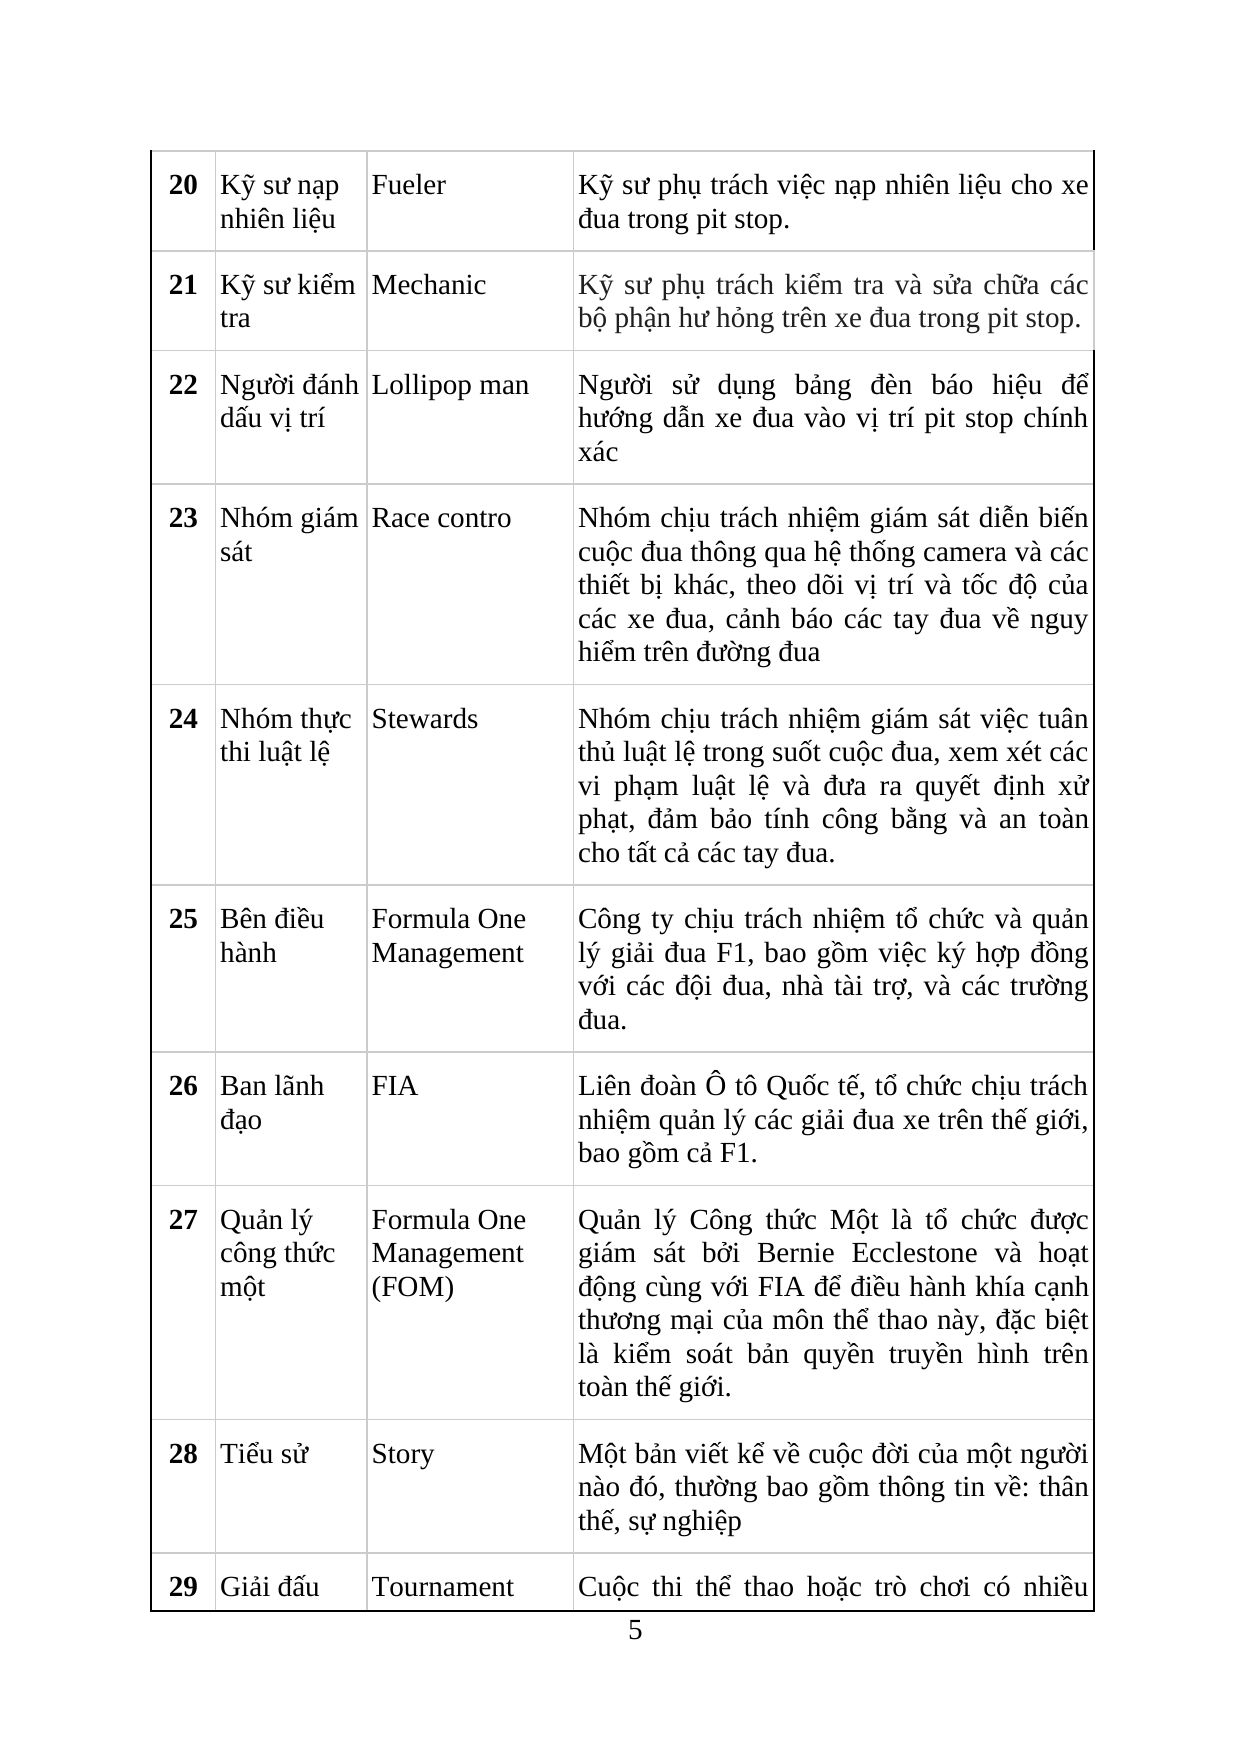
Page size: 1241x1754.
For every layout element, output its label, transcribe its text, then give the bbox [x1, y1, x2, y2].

table_cell Kỹ sư phụ trách kiểm tra và sửa chữa các bộ phận hư hỏng trên xe đua trong pit stop. [574, 252, 1093, 350]
table_cell Liên đoàn Ô tô Quốc tế, tổ chức chịu trách nhiệm quản lý các giải đua xe trên thế giới, bao gồm cả F1. [574, 1053, 1093, 1185]
table_cell 20 [152, 152, 215, 250]
table_cell Người sử dụng bảng đèn báo hiệu để hướng dẫn xe đua vào vị trí pit stop chính xác [574, 351, 1093, 483]
table_cell 27 [152, 1186, 215, 1419]
table_cell Kỹ sư kiểm tra [216, 252, 366, 350]
table_cell Nhóm giám sát [216, 485, 366, 684]
table_cell Quản lý công thức một [216, 1186, 366, 1419]
table_cell Quản lý Công thức Một là tổ chức được giám sát bởi Bernie Ecclestone và hoạt động cùng với FIA để điều hành khía cạnh thương mại của môn thể thao này, đặc biệt là kiểm soát bản quyền truyền hình trên toàn thế giới. [574, 1186, 1093, 1419]
table_cell Ban lãnh đạo [216, 1053, 366, 1185]
table_cell Bên điều hành [216, 886, 366, 1051]
table_cell 21 [152, 252, 215, 350]
table_cell Giải đấu [216, 1554, 366, 1610]
table_cell Người đánh dấu vị trí [216, 351, 366, 483]
table_cell Fueler [368, 152, 573, 250]
table_cell 24 [152, 685, 215, 884]
table_cell Formula One Management (FOM) [368, 1186, 573, 1419]
table_cell Mechanic [368, 252, 573, 350]
table_cell Formula One Management [368, 886, 573, 1051]
table_cell Lollipop man [368, 351, 573, 483]
table_cell 25 [152, 886, 215, 1051]
table_cell Kỹ sư nạp nhiên liệu [216, 152, 366, 250]
table_cell FIA [368, 1053, 573, 1185]
table_cell 28 [152, 1420, 215, 1552]
table_cell Tiểu sử [216, 1420, 366, 1552]
table_cell Race contro [368, 485, 573, 684]
table_cell Tournament [368, 1554, 573, 1610]
table_cell 23 [152, 485, 215, 684]
table_cell Nhóm chịu trách nhiệm giám sát diễn biến cuộc đua thông qua hệ thống camera và các thiết bị khác, theo dõi vị trí và tốc độ của các xe đua, cảnh báo các tay đua về nguy hiểm trên đường đua [574, 485, 1093, 684]
table_cell Công ty chịu trách nhiệm tổ chức và quản lý giải đua F1, bao gồm việc ký hợp đồng với các đội đua, nhà tài trợ, và các trường đua. [574, 886, 1093, 1051]
table_cell Nhóm thực thi luật lệ [216, 685, 366, 884]
table_cell Story [368, 1420, 573, 1552]
table_cell Stewards [368, 685, 573, 884]
table_cell 26 [152, 1053, 215, 1185]
table_cell Một bản viết kể về cuộc đời của một người nào đó, thường bao gồm thông tin về: thân thế, sự nghiệp [574, 1420, 1093, 1552]
table_cell Kỹ sư phụ trách việc nạp nhiên liệu cho xe đua trong pit stop. [574, 152, 1093, 250]
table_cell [574, 1554, 1093, 1610]
table_cell 29 [152, 1554, 215, 1610]
table_cell 22 [152, 351, 215, 483]
table_cell Nhóm chịu trách nhiệm giám sát việc tuân thủ luật lệ trong suốt cuộc đua, xem xét các vi phạm luật lệ và đưa ra quyết định xử phạt, đảm bảo tính công bằng và an toàn cho tất cả các tay đua. [574, 685, 1093, 884]
